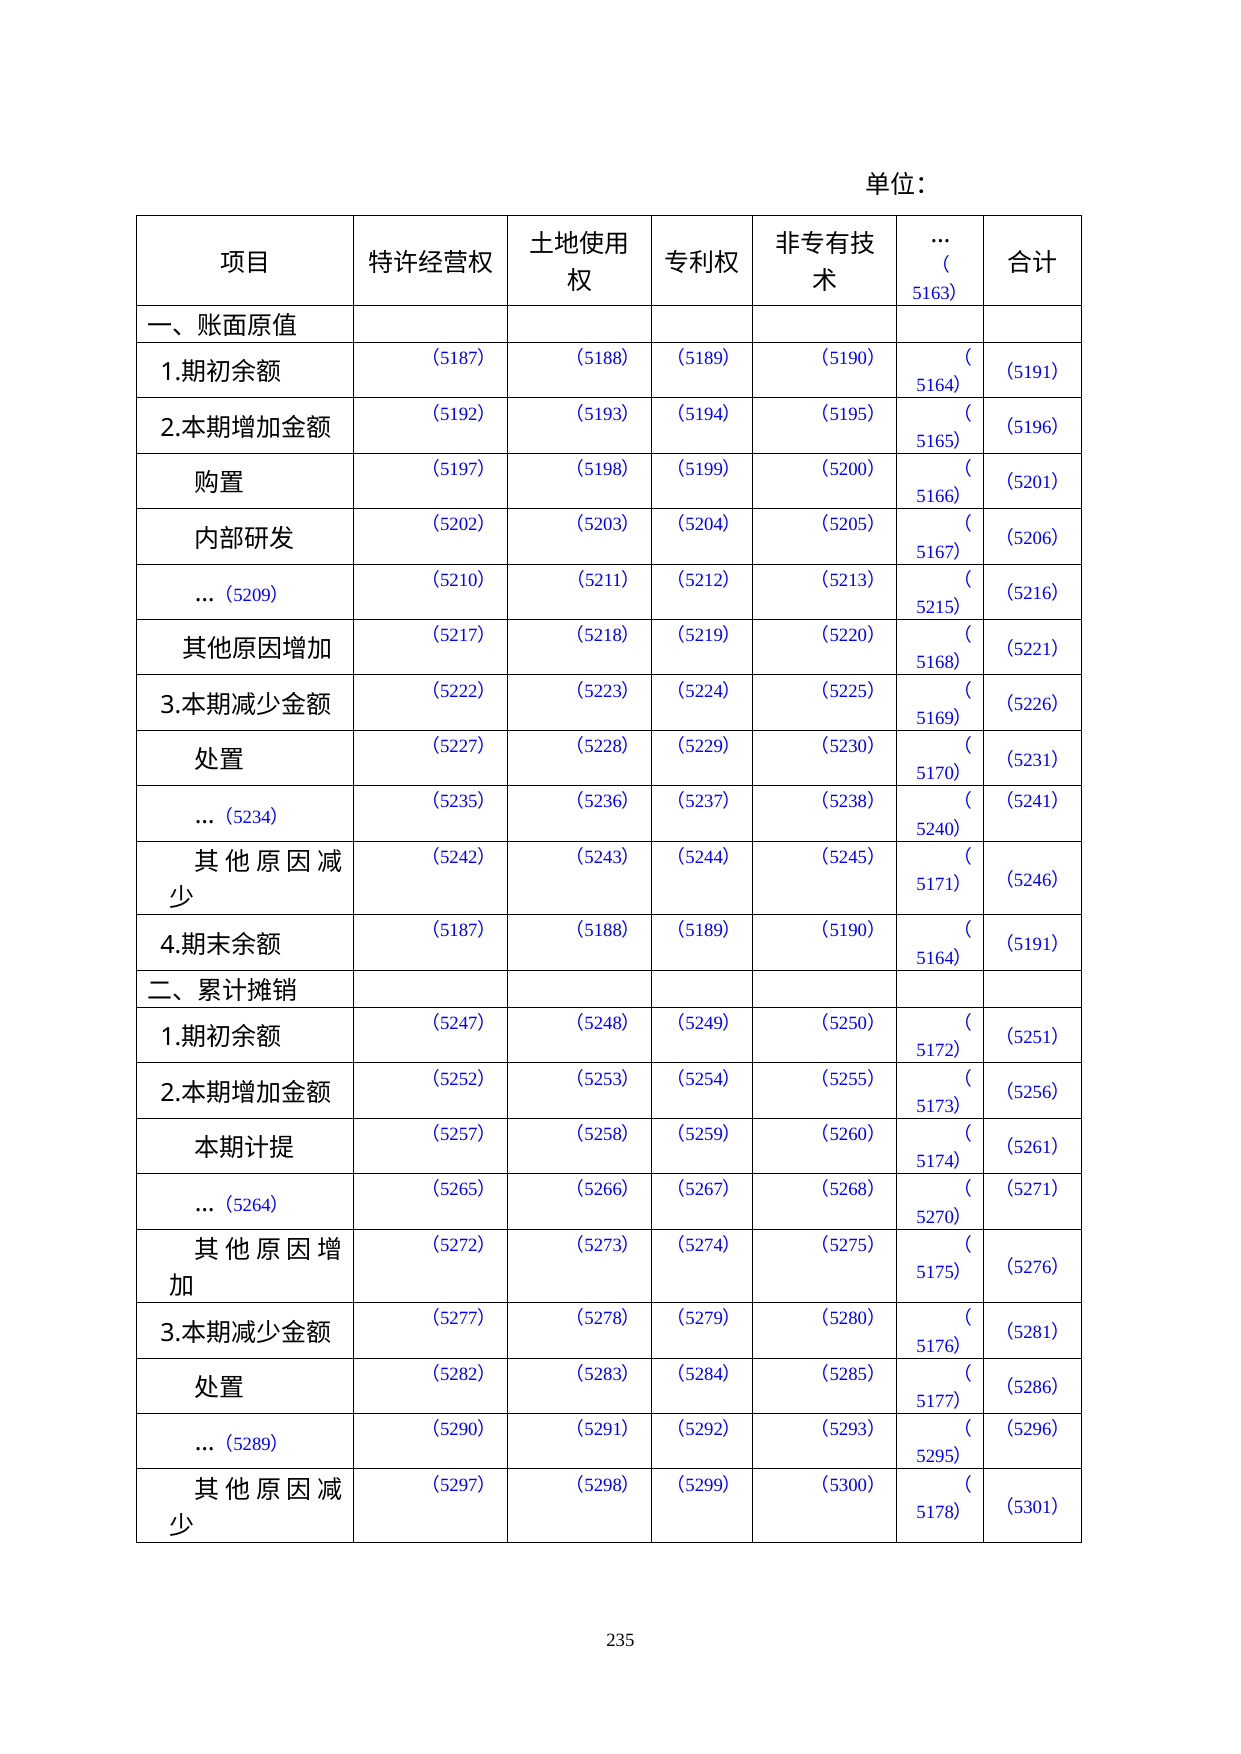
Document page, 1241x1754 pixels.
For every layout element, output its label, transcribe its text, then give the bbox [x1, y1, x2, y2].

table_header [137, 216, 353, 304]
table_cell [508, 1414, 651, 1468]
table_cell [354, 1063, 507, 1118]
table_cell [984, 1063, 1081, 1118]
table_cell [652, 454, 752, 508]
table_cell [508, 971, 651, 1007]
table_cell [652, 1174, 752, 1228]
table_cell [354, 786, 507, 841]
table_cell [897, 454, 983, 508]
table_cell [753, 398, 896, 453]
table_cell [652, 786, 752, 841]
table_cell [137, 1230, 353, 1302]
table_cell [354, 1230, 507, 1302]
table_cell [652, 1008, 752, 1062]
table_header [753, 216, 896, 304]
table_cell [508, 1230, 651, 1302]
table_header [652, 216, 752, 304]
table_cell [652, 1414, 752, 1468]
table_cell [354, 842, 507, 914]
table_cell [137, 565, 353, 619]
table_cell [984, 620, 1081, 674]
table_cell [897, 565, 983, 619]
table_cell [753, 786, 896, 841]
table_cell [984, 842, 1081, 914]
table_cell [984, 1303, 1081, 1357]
text 单位： [148, 150, 940, 215]
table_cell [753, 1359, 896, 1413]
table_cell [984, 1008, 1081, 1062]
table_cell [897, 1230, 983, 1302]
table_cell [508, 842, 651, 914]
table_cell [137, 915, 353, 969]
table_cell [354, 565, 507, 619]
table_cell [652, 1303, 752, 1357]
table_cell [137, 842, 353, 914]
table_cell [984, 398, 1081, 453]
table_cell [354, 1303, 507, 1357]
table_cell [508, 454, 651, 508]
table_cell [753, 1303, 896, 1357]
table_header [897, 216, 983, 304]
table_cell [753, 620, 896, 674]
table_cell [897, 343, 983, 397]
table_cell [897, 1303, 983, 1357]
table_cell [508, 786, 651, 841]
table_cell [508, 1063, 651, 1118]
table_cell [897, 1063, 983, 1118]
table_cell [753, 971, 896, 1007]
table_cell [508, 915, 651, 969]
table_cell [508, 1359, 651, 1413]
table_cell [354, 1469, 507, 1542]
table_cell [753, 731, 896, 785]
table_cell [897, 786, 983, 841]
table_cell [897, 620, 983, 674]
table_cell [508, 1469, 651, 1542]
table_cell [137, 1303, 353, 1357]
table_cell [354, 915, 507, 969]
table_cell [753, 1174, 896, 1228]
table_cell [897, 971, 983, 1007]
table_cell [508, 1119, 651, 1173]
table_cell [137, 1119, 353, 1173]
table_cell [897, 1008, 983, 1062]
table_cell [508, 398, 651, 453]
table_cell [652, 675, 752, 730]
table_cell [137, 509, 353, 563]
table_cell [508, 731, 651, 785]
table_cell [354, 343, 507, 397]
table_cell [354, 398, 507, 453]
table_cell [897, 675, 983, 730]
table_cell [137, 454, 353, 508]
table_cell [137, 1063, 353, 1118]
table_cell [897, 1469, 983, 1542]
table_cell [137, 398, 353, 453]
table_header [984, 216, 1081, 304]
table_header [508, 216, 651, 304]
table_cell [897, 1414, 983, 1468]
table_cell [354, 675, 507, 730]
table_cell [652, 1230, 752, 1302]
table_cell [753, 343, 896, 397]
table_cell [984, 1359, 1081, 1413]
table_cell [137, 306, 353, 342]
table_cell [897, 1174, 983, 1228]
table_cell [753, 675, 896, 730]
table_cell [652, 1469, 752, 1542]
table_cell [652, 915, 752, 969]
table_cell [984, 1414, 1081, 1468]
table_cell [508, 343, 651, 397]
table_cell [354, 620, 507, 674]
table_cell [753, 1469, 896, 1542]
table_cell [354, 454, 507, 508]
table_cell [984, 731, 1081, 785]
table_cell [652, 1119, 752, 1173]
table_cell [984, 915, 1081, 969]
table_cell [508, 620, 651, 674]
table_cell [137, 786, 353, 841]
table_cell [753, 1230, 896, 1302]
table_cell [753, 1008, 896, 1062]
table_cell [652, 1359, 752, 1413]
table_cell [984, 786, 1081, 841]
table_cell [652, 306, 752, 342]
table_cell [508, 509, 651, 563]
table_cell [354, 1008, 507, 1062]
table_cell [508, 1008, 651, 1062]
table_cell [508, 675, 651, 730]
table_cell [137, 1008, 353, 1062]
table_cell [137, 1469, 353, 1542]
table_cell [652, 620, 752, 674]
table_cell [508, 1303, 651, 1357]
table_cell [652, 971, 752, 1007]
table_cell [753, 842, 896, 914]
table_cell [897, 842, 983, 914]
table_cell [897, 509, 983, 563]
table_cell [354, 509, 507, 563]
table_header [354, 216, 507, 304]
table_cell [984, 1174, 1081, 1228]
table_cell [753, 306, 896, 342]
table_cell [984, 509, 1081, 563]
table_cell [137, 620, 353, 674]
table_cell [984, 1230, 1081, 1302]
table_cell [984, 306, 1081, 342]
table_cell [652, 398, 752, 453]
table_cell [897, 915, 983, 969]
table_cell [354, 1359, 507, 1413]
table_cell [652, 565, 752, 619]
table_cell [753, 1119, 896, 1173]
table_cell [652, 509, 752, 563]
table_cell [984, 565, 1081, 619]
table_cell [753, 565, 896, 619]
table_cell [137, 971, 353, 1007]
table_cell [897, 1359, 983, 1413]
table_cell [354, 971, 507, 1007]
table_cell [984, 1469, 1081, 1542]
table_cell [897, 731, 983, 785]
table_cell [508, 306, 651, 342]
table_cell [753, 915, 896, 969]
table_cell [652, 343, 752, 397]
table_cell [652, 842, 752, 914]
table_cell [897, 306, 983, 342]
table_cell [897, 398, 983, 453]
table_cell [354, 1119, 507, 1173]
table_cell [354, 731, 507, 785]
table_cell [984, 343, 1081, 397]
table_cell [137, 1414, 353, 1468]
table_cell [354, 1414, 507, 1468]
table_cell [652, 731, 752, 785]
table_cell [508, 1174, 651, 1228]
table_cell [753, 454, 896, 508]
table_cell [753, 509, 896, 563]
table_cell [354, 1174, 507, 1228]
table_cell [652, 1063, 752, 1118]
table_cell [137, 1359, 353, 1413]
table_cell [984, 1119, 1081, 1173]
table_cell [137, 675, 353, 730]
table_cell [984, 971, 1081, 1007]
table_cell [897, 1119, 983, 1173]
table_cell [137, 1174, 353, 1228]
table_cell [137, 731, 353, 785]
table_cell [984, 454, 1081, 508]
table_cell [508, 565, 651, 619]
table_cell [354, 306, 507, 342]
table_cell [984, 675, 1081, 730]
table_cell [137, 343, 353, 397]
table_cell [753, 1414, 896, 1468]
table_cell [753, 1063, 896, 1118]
